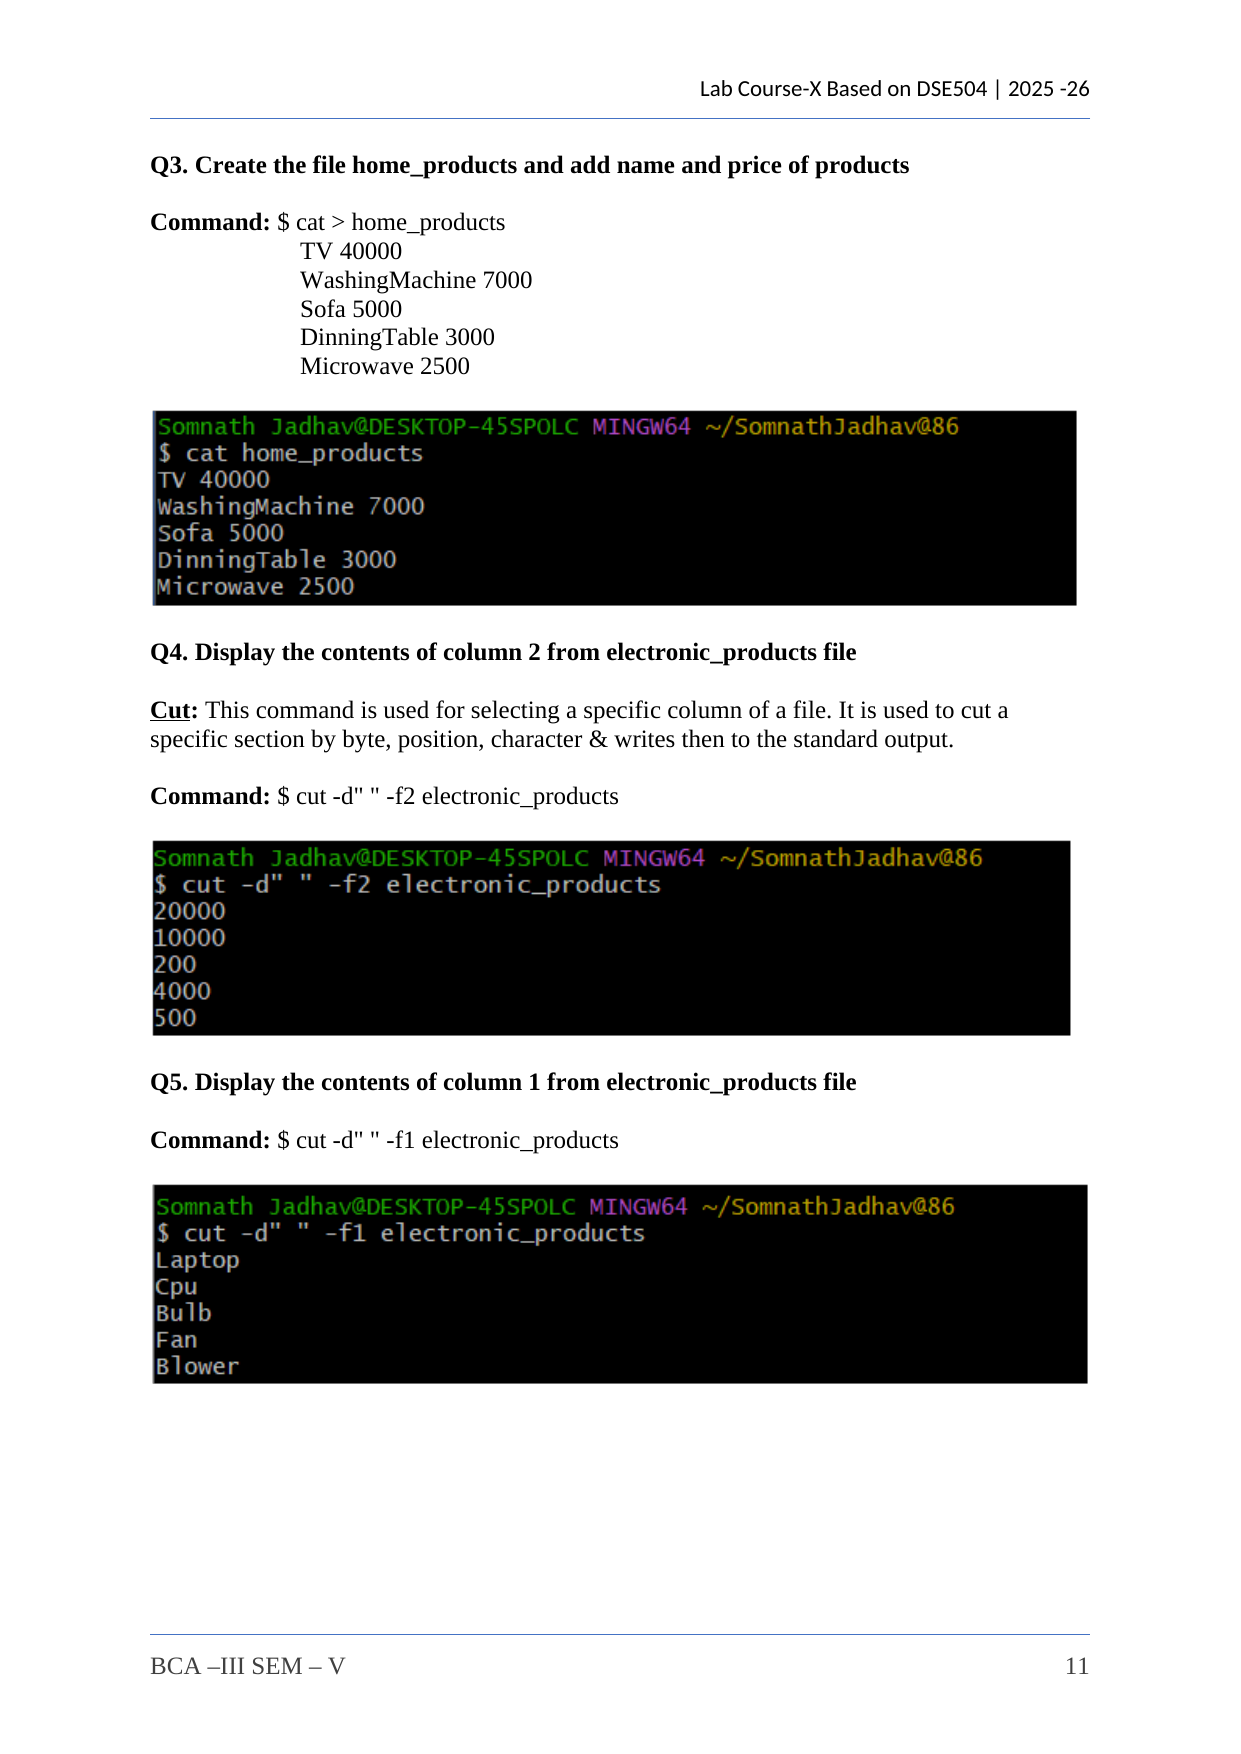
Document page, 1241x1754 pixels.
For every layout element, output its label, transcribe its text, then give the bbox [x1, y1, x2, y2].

text TV 40000 [300, 236, 1090, 265]
text Q5. Display the contents of column 1 from electronic_products file [150, 1067, 1090, 1096]
text Microwave 2500 [300, 351, 1090, 380]
text Q3. Create the file home_products and add name and price of products [150, 150, 1090, 179]
text Command: $ cut -d" " -f1 electronic_products [150, 1125, 1090, 1154]
picture [150, 1182, 1091, 1387]
text Command: $ cat > home_products [150, 207, 1090, 236]
picture [150, 408, 1080, 609]
text WashingMachine 7000 [300, 265, 1090, 294]
text Q4. Display the contents of column 2 from electronic_products file [150, 637, 1090, 666]
text Command: $ cut -d" " -f2 electronic_products [150, 781, 1090, 810]
picture [150, 838, 1074, 1039]
text DinningTable 3000 [300, 322, 1090, 351]
text Cut: This command is used for selecting a specific column of a file. It is used to cut a specific section by byte, position, character & writes then to the standard output. [150, 695, 1090, 752]
text Sofa 5000 [300, 294, 1090, 322]
